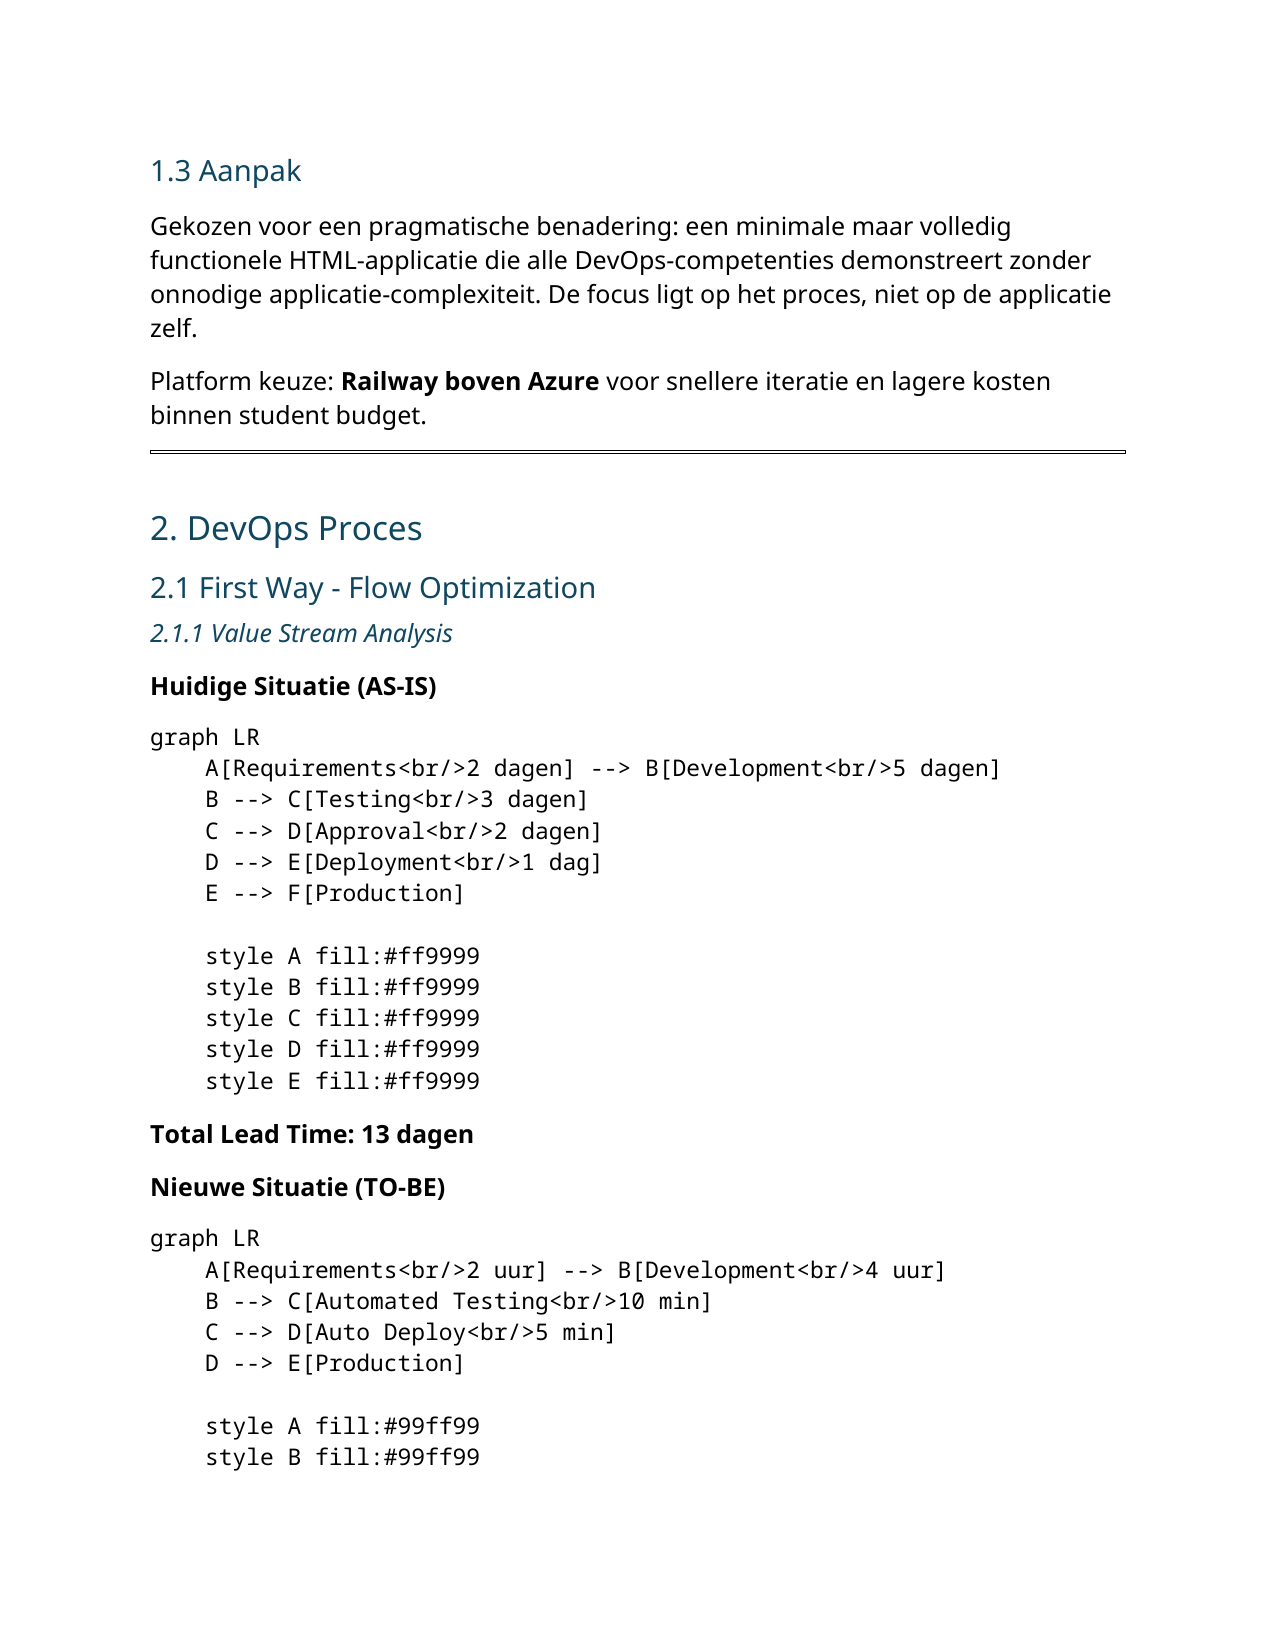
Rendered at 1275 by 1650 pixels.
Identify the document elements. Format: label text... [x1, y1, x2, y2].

text Nieuwe Situatie (TO-BE) [150, 1169, 1125, 1204]
text Platform keuze: Railway boven Azure voor snellere iteratie en lagere kosten binnen student budget. [150, 363, 1125, 432]
subtitle 2.1 First Way - Flow Optimization [150, 567, 1125, 607]
text Total Lead Time: 13 dagen [150, 1117, 1125, 1151]
text Huidige Situatie (AS-IS) [150, 668, 1125, 702]
text Gekozen voor een pragmatische benadering: een minimale maar volledig functionele HTML-applicatie die alle DevOps-competenties demonstreert zonder onnodige applicatie-complexiteit. De focus ligt op het proces, niet op de applicatie zelf. [150, 208, 1125, 345]
text graph LR A[Requirements<br/>2 dagen] --> B[Development<br/>5 dagen] B --> C[Testing<br/>3 dagen] C --> D[Approval<br/>2 dagen] D --> E[Deployment<br/>1 dag] E --> F[Production] style A fill:#ff9999 style B fill:#ff9999 style C fill:#ff9999 style D fill:#ff9999 style E fill:#ff9999 [150, 721, 1125, 1096]
subtitle 1.3 Aanpak [150, 150, 1125, 190]
subtitle 2. DevOps Proces [150, 505, 1125, 551]
subtitle 2.1.1 Value Stream Analysis [150, 615, 1125, 649]
